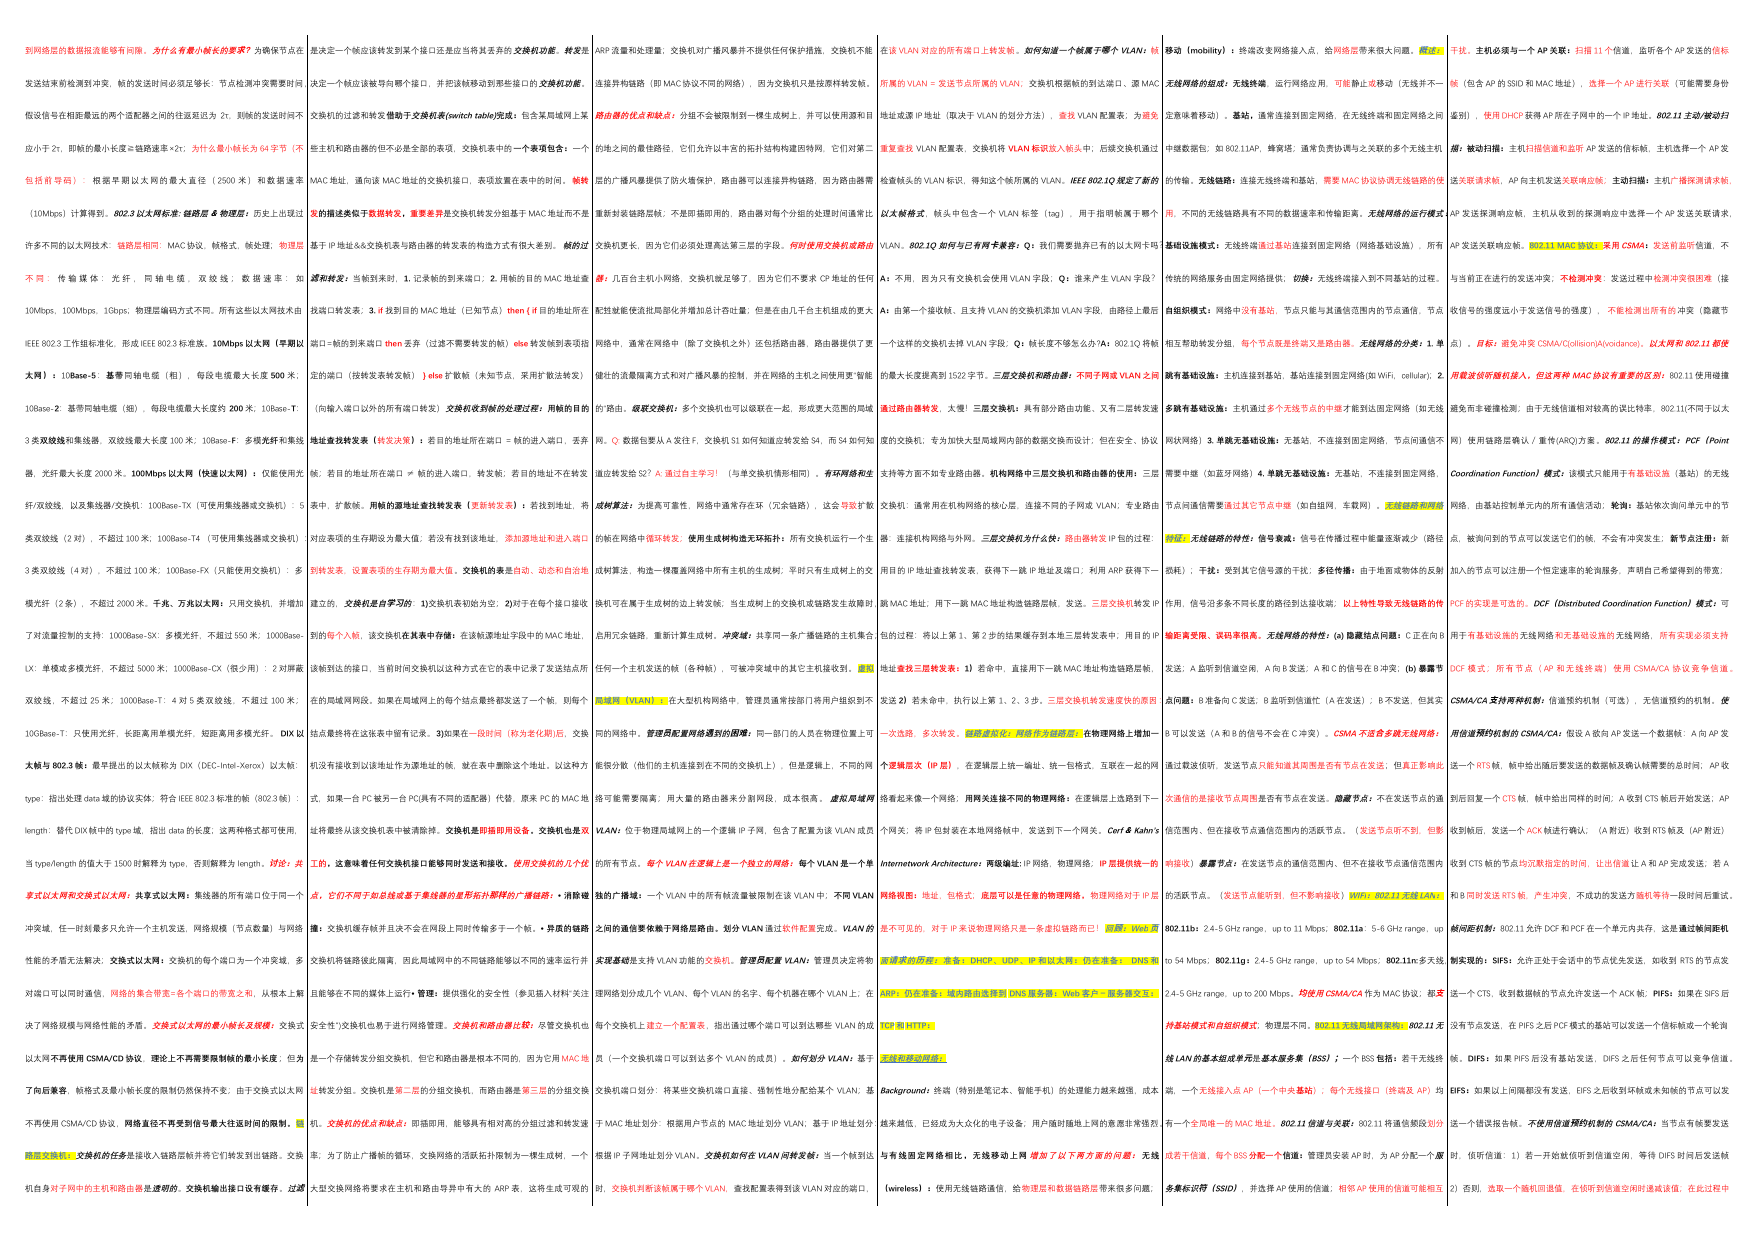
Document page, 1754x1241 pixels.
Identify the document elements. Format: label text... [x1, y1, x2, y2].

text 无线和移动网络： [880, 1042, 1159, 1075]
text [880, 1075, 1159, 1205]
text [310, 35, 589, 1205]
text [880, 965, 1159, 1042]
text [595, 35, 874, 1205]
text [880, 35, 1159, 957]
